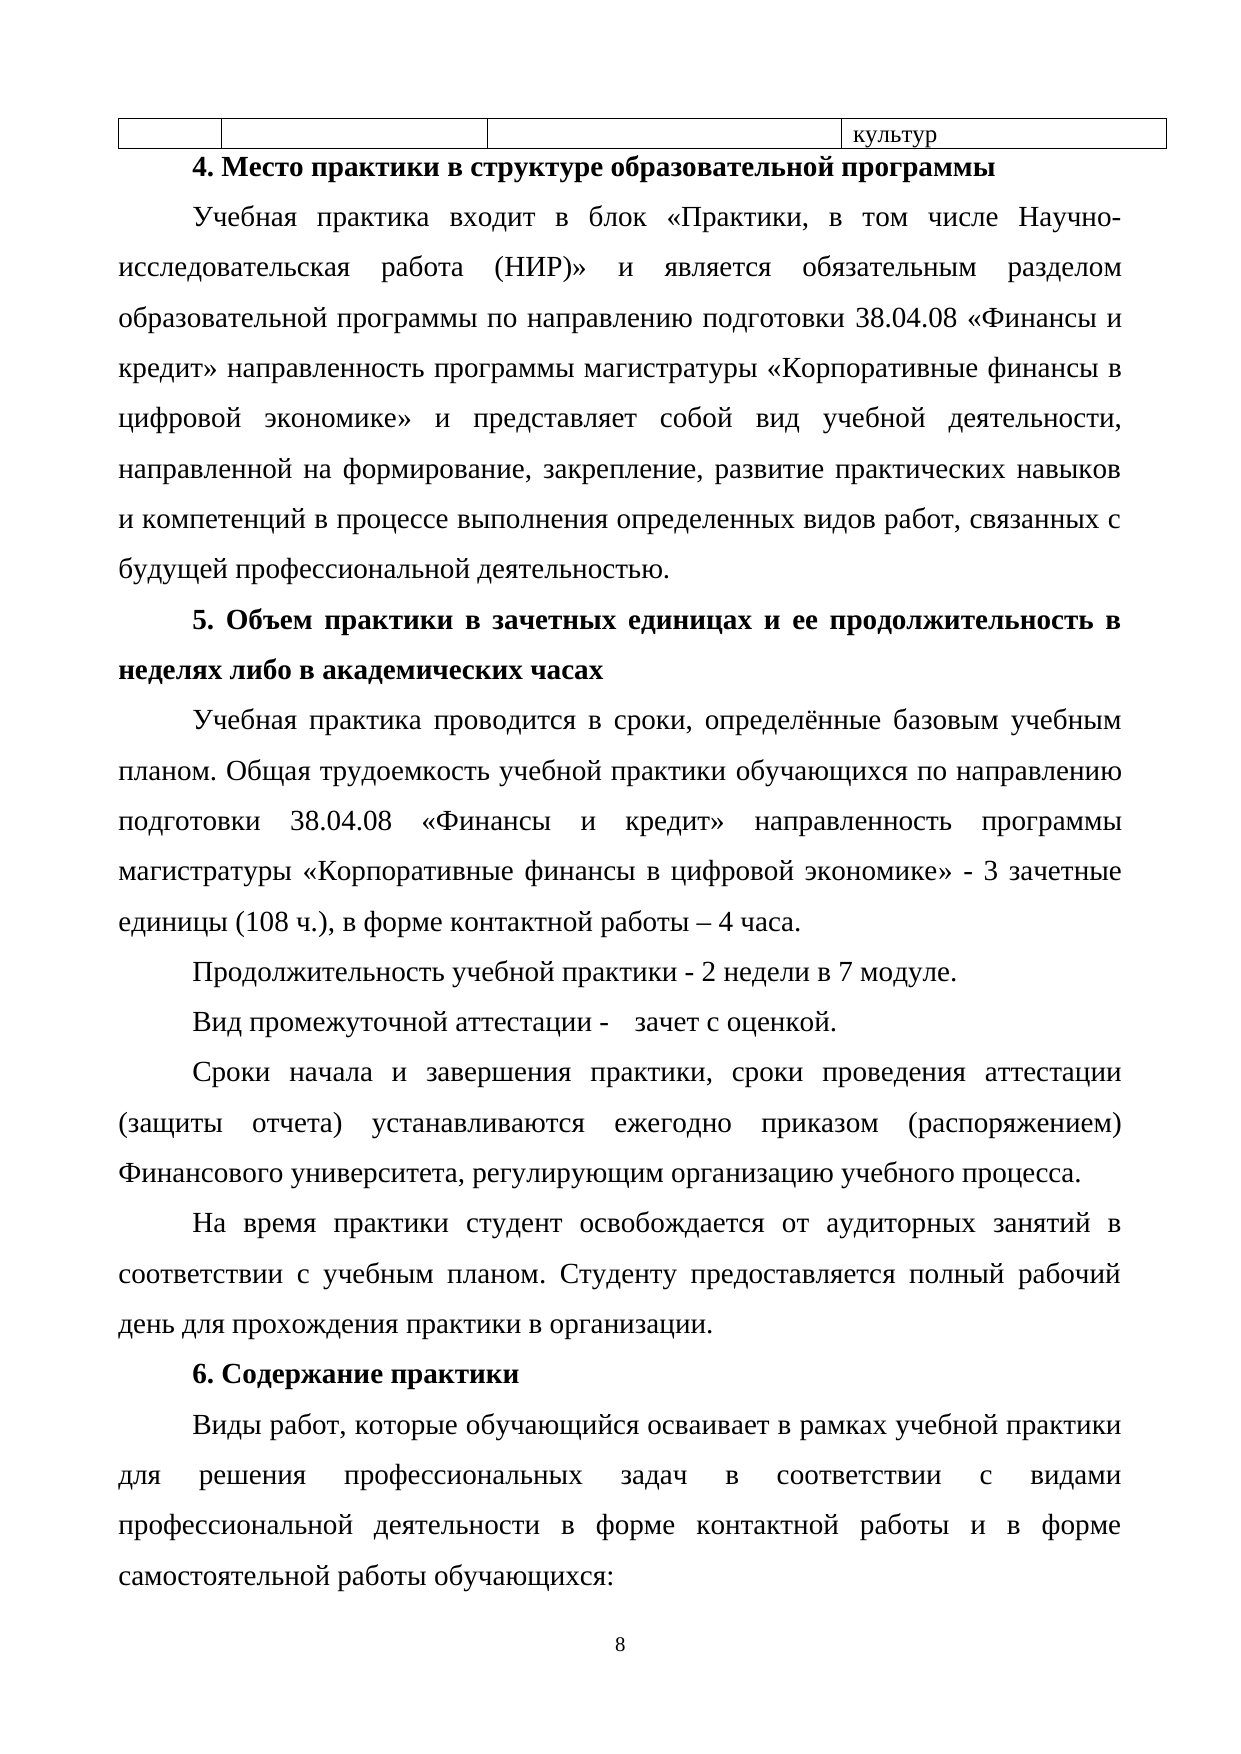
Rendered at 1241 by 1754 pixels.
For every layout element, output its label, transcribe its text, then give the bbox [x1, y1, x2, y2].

text Учебная практика входит в блок «Практики, в том числе Научно-исследовательская работа (НИР)» и является обязательным разделом образовательной программы по направлению подготовки 38.04.08 «Финансы и кредит» направленность программы магистратуры «Корпоративные финансы в цифровой экономике» и представляет собой вид учебной деятельности, направленной на формирование, закрепление, развитие практических навыков и компетенций в процессе выполнения определенных видов работ, связанных с будущей профессиональной деятельностью. [118, 199, 1122, 585]
subtitle 6. Содержание практики [118, 1356, 1122, 1390]
text Сроки начала и завершения практики, сроки проведения аттестации (защиты отчета) устанавливаются ежегодно приказом (распоряжением) Финансового университета, регулирующим организацию учебного процесса. [118, 1054, 1122, 1189]
text Учебная практика проводится в сроки, определённые базовым учебным планом. Общая трудоемкость учебной практики обучающихся по направлению подготовки 38.04.08 «Финансы и кредит» направленность программы магистратуры «Корпоративные финансы в цифровой экономике» - 3 зачетные единицы (108 ч.), в форме контактной работы – 4 часа. [118, 702, 1122, 937]
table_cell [488, 119, 841, 148]
text Продолжительность учебной практики - 2 недели в 7 модуле. [118, 954, 1122, 987]
text Виды работ, которые обучающийся осваивает в рамках учебной практики для решения профессиональных задач в соответствии с видами профессиональной деятельности в форме контактной работы и в форме самостоятельной работы обучающихся: [118, 1407, 1122, 1591]
subtitle 5. Объем практики в зачетных единицах и ее продолжительность в неделях либо в академических часах [118, 602, 1122, 686]
text Вид промежуточной аттестации - зачет с оценкой. [118, 1004, 1122, 1038]
text На время практики студент освобождается от аудиторных занятий в соответствии с учебным планом. Студенту предоставляется полный рабочий день для прохождения практики в организации. [118, 1206, 1122, 1340]
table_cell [842, 119, 1166, 148]
subtitle 4. Место практики в структуре образовательной программы [118, 149, 1122, 182]
